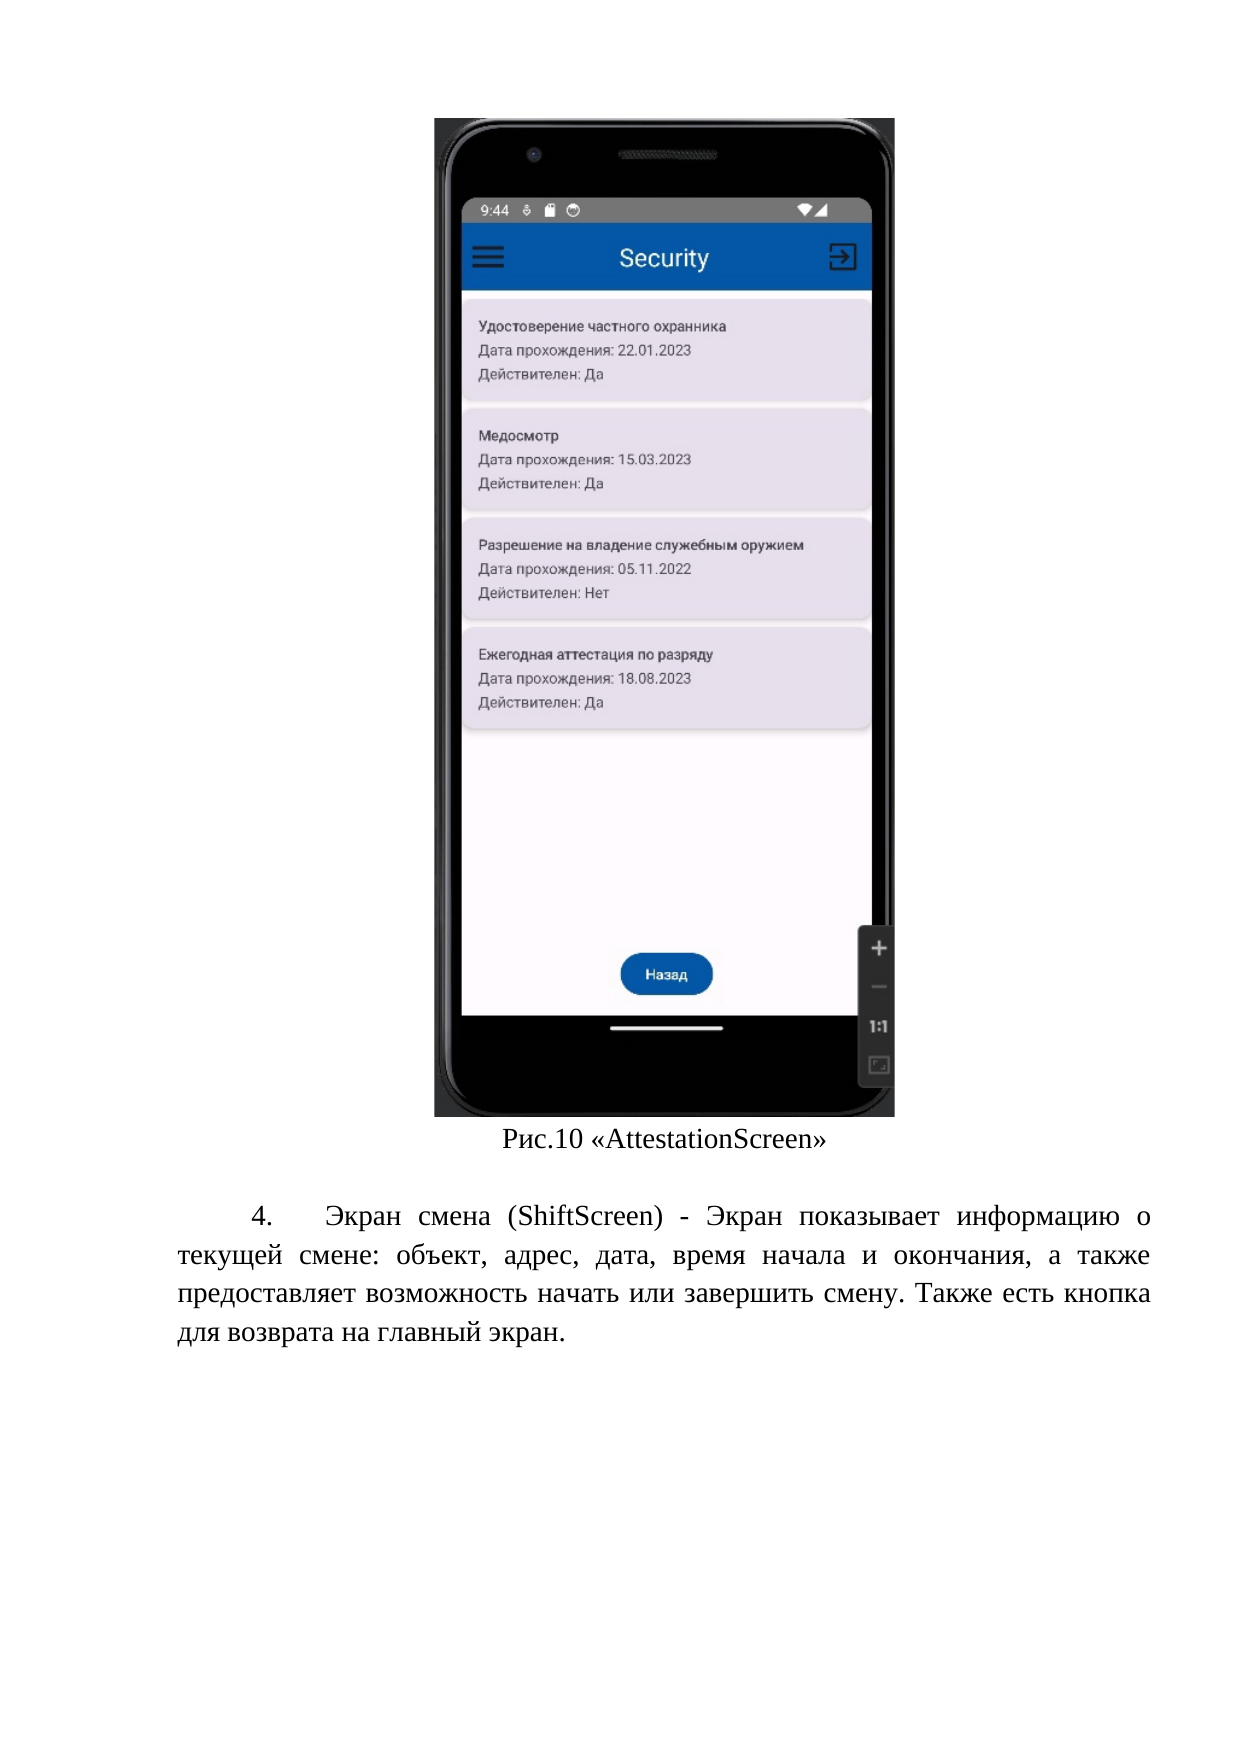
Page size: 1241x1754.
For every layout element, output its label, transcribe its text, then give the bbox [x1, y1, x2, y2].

list Экран смена (ShiftScreen) - Экран показывает информацию о текущей смене: объект, адрес, дата, время начала и окончания, а также предоставляет возможность начать или завершить смену. Также есть кнопка для возврата на главный экран. [177, 1198, 1152, 1347]
picture [434, 118, 895, 1117]
list Рис.10 «AttestationScreen» [177, 1121, 1152, 1155]
